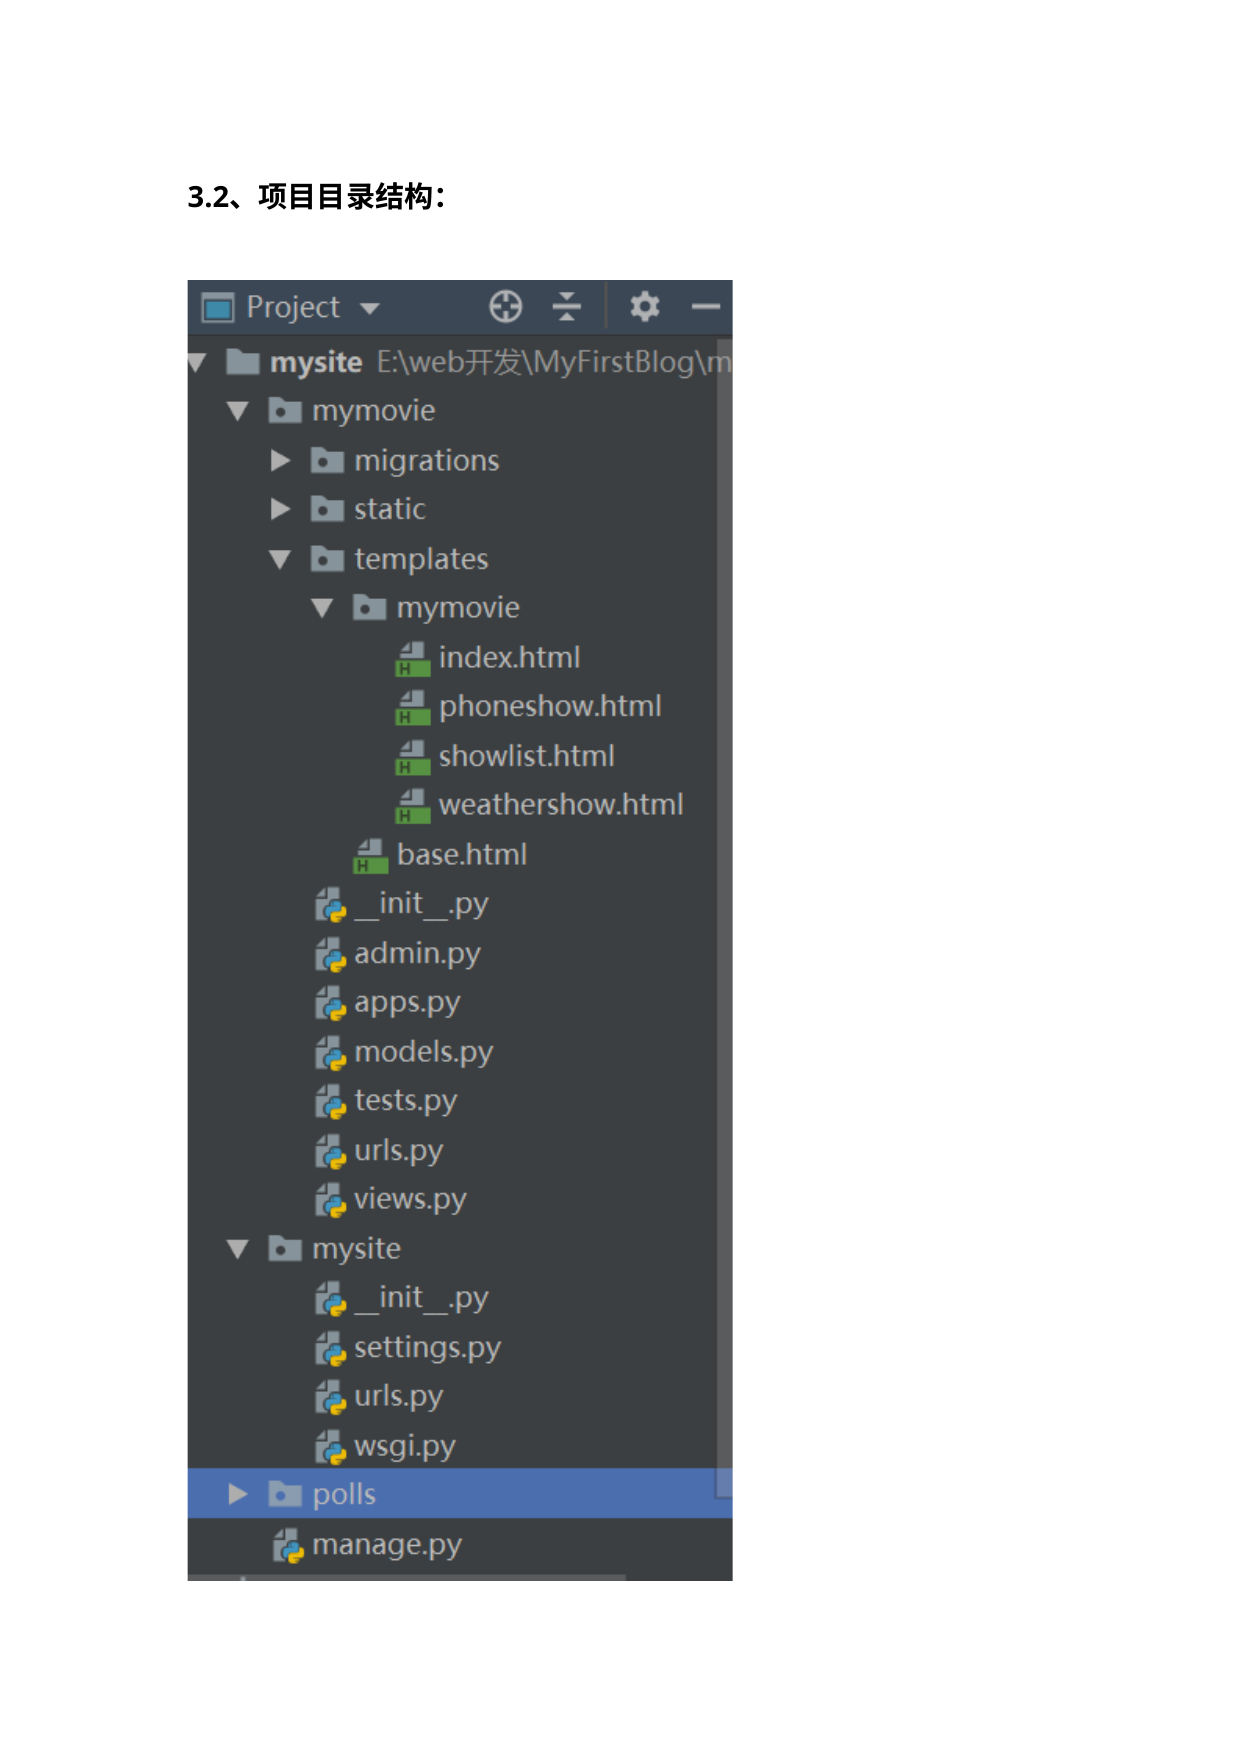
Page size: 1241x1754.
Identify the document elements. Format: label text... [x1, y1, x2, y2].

subtitle 3.2、项目目录结构： [187, 162, 1053, 227]
picture [187, 280, 733, 1581]
